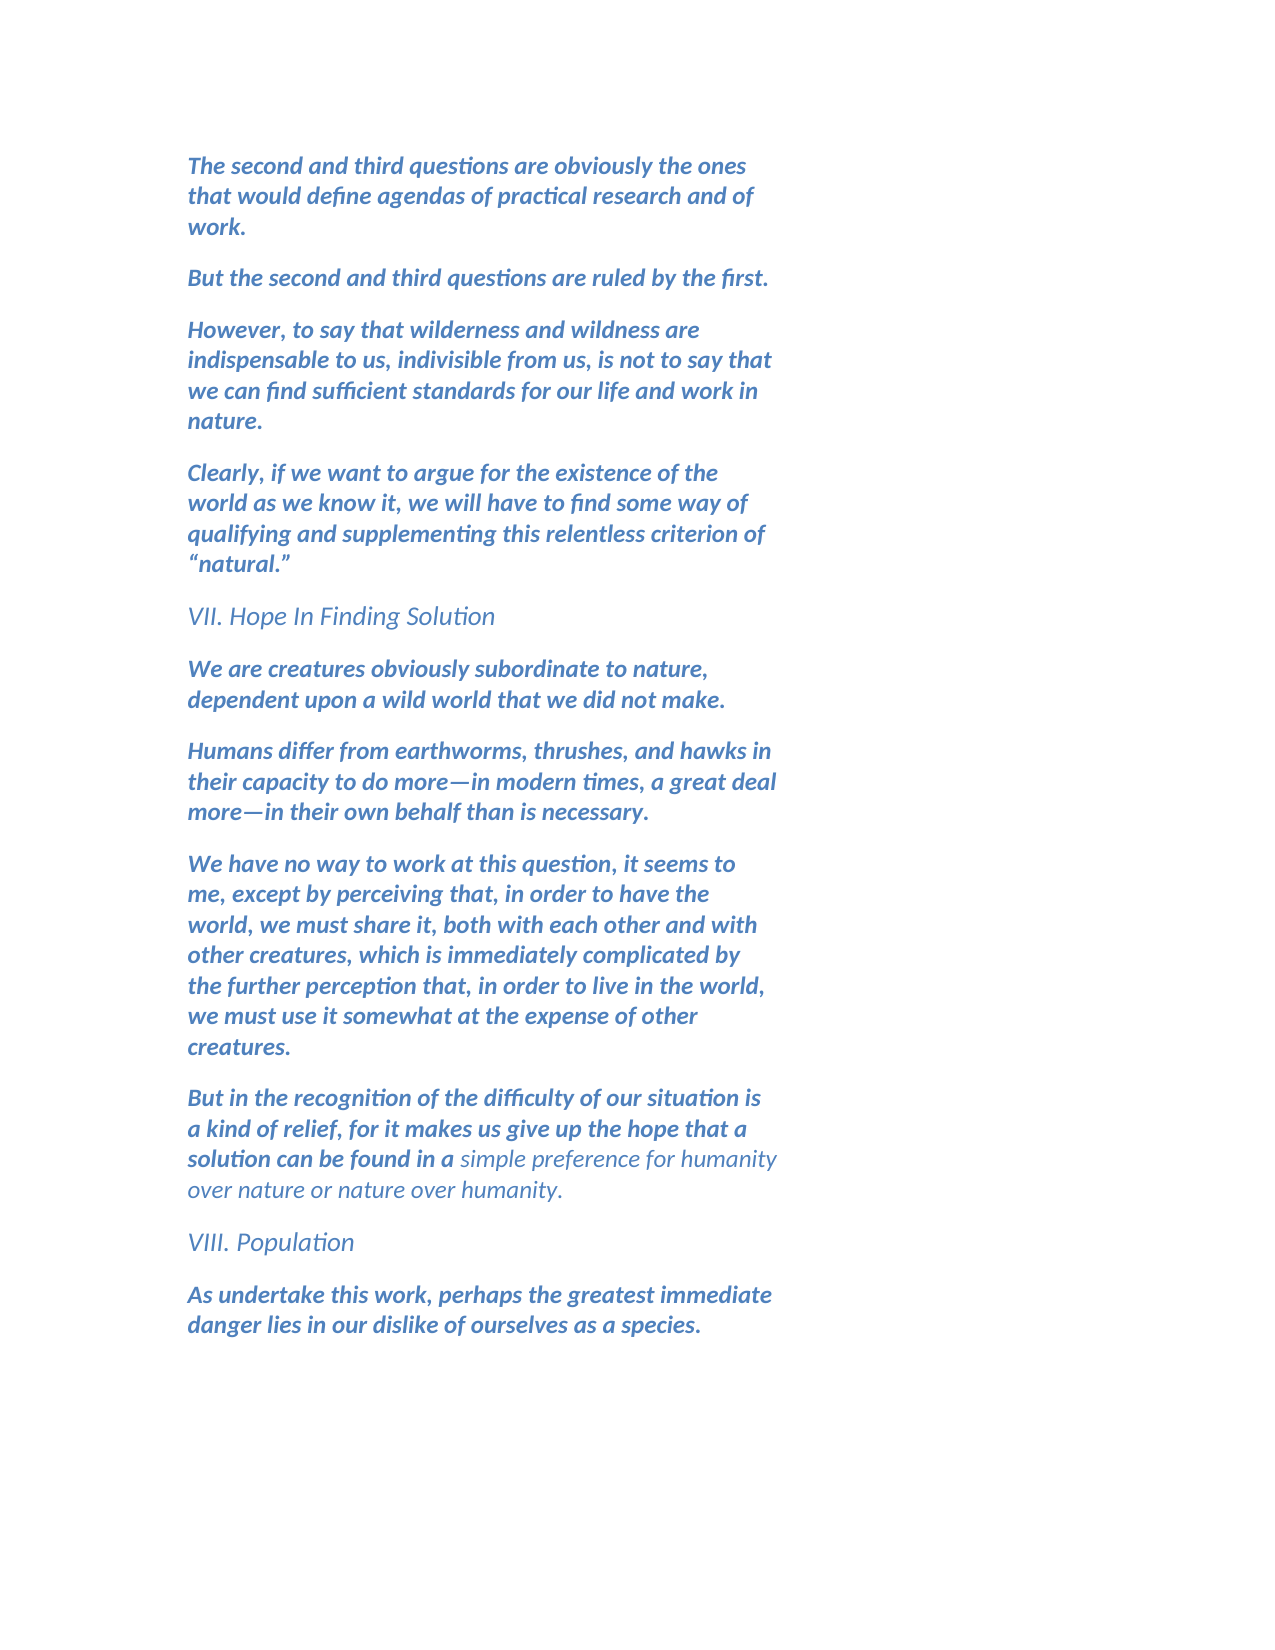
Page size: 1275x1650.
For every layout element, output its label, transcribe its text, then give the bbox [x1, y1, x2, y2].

subtitle We have no way to work at this question, it seems to me, except by perceiving that, in order to have the world, we must share it, both with each other and with other creatures, which is immediately complicated by the further perception that, in order to live in the world, we must use it somewhat at the expense of other creatures. [187, 848, 778, 1061]
subtitle But the second and third questions are ruled by the first. [187, 262, 778, 293]
subtitle However, to say that wilderness and wildness are indispensable to us, indivisible from us, is not to say that we can find sufficient standards for our life and work in nature. [187, 314, 778, 436]
subtitle The second and third questions are obviously the ones that would define agendas of practical research and of work. [187, 150, 778, 242]
subtitle As undertake this work, perhaps the greatest immediate danger lies in our dislike of ourselves as a species. [187, 1279, 778, 1340]
subtitle Clearly, if we want to argue for the existence of the world as we know it, we will have to find some way of qualifying and supplementing this relentless criterion of “natural.” [187, 457, 778, 579]
subtitle But in the recognition of the difficulty of our situation is a kind of relief, for it makes us give up the hope that a solution can be found in a simple preference for humanity over nature or nature over humanity. [187, 1082, 778, 1204]
subtitle VII. Hope In Finding Solution [187, 599, 778, 633]
subtitle Humans differ from earthworms, thrushes, and hawks in their capacity to do more—in modern times, a great deal more—in their own behalf than is necessary. [187, 735, 778, 827]
subtitle We are creatures obviously subordinate to nature, dependent upon a wild world that we did not make. [187, 653, 778, 714]
subtitle VIII. Population [187, 1225, 778, 1258]
